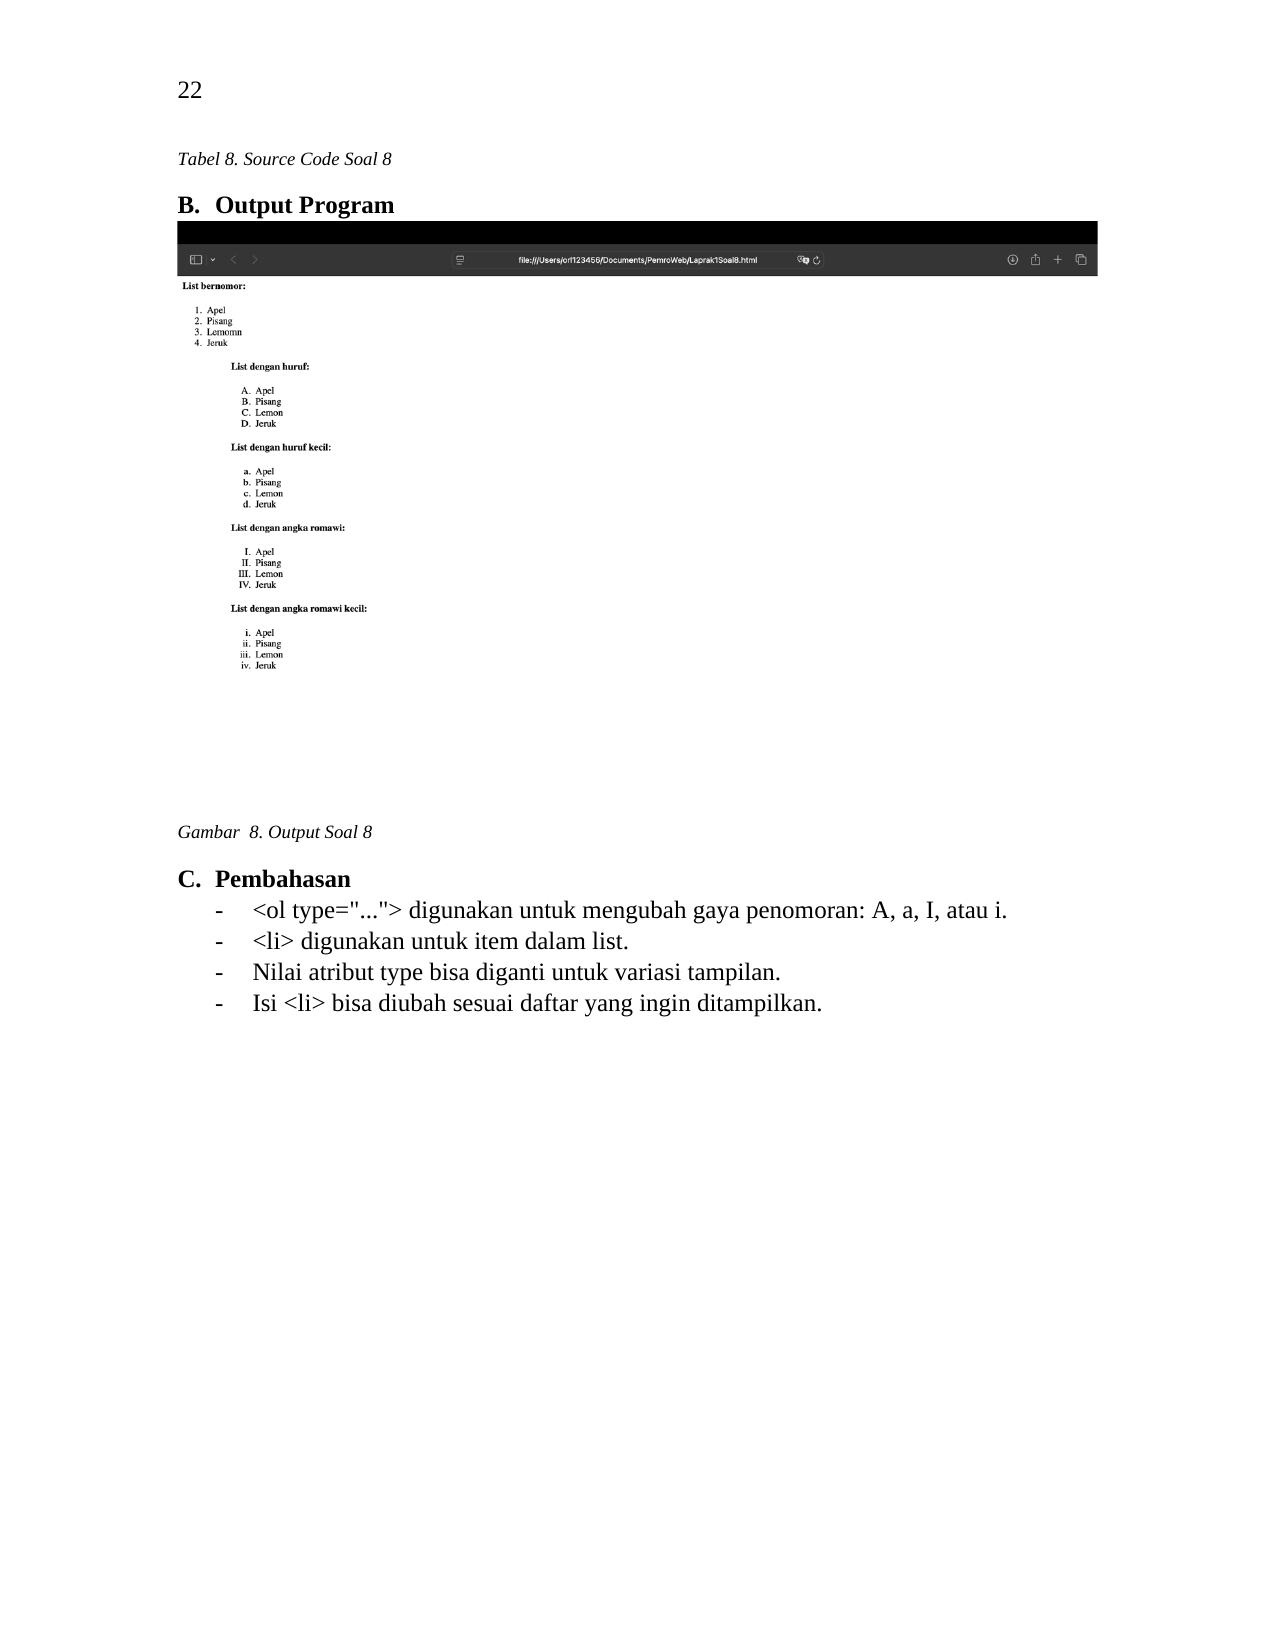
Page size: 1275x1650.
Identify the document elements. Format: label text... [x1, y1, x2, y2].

list Nilai atribut type bisa diganti untuk variasi tampilan. [215, 957, 1098, 986]
text Tabel 8. Source Code Soal 8 [177, 148, 1098, 169]
text Gambar 8. Output Soal 8 [177, 821, 1098, 843]
subtitle Output Program [177, 190, 1098, 219]
list <ol type="..."> digunakan untuk mengubah gaya penomoran: A, a, I, atau i. [215, 895, 1098, 923]
list <li> digunakan untuk item dalam list. [215, 926, 1098, 954]
subtitle Pembahasan [177, 864, 1098, 892]
picture [177, 221, 1098, 819]
list Isi <li> bisa diubah sesuai daftar yang ingin ditampilkan. [215, 988, 1098, 1017]
